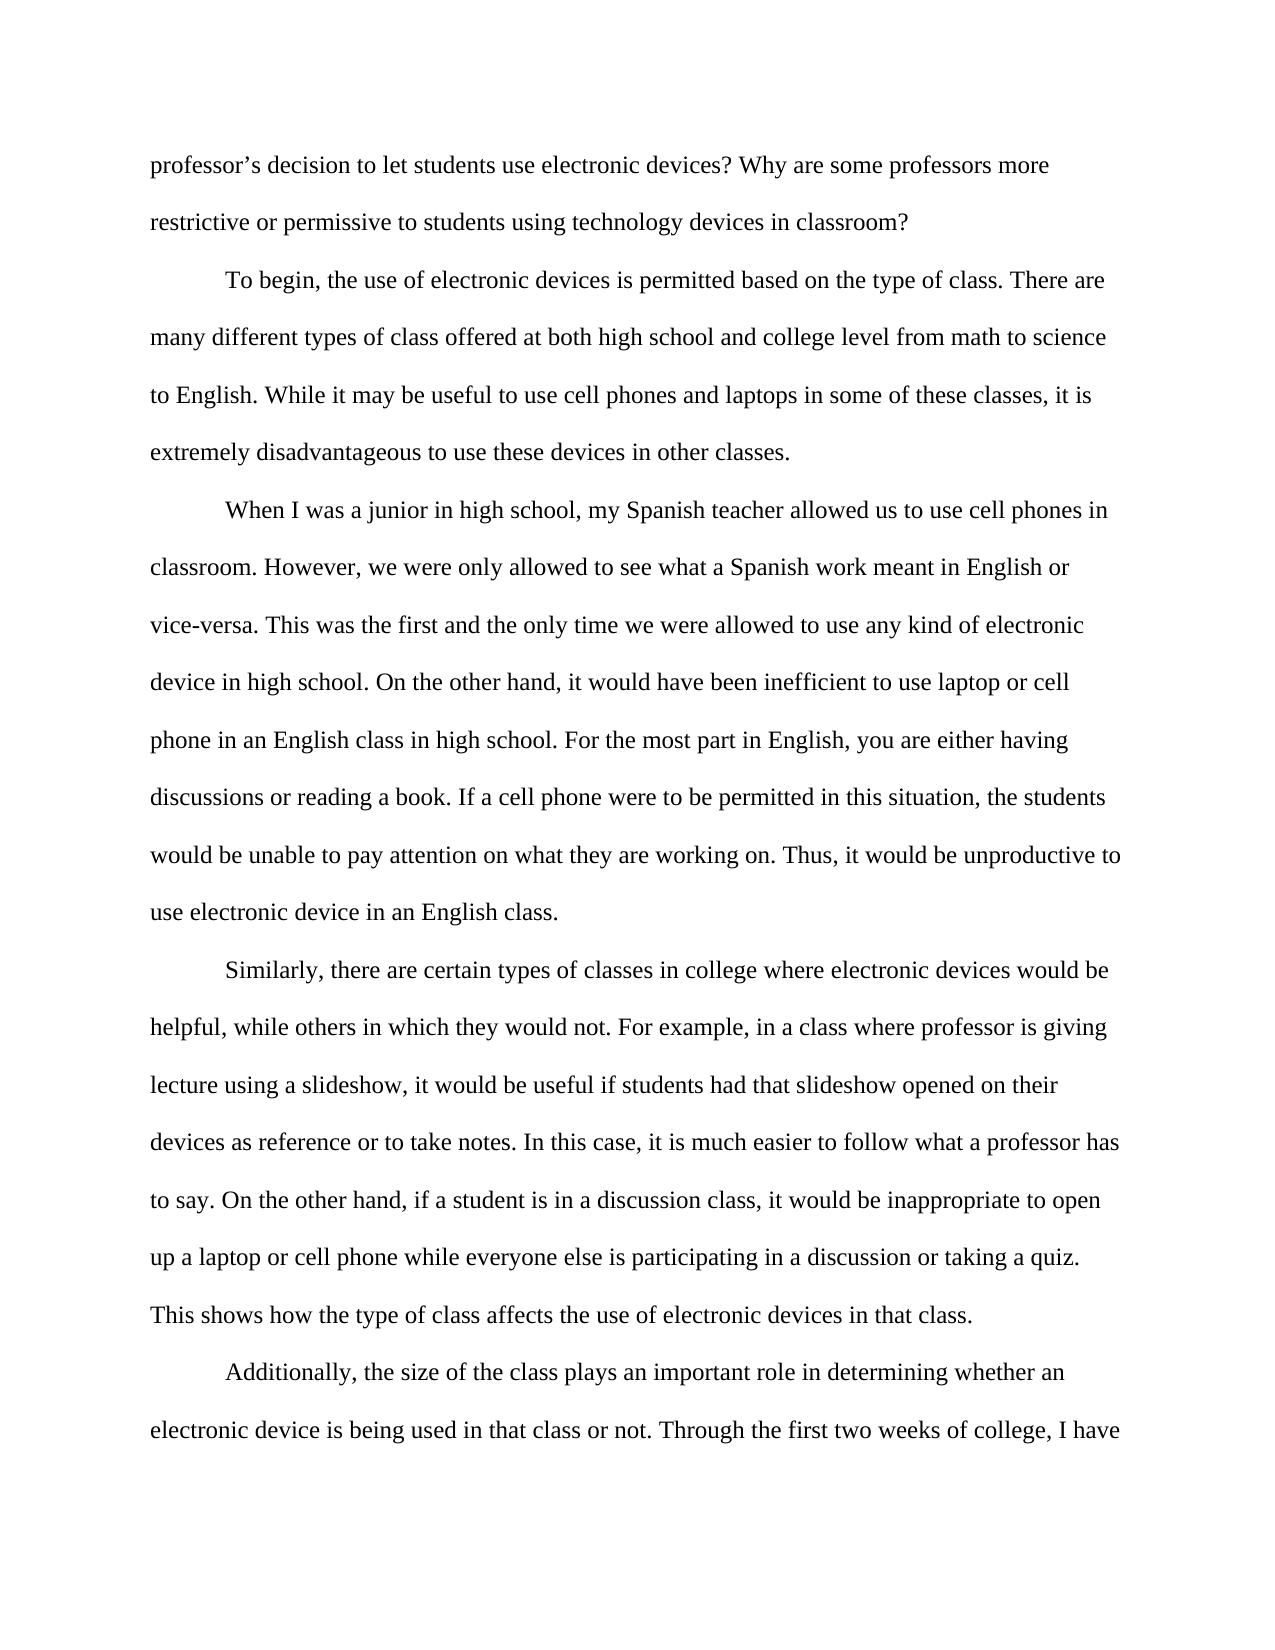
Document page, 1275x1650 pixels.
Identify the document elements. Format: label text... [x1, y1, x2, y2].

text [150, 150, 1125, 236]
text Similarly, there are certain types of classes in college where electronic devices would be helpful, while others in which they would not. For example, in a class where professor is giving lecture using a slideshow, it would be useful if students had that slideshow opened on their devices as reference or to take notes. In this case, it is much easier to follow what a professor has to say. On the other hand, if a student is in a discussion class, it would be inappropriate to open up a laptop or cell phone while everyone else is participating in a discussion or taking a quiz. This shows how the type of class affects the use of electronic devices in that class. [150, 955, 1125, 1329]
text To begin, the use of electronic devices is permitted based on the type of class. There are many different types of class offered at both high school and college level from math to science to English. While it may be useful to use cell phones and laptops in some of these classes, it is extremely disadvantageous to use these devices in other classes. [150, 265, 1125, 466]
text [150, 1357, 1125, 1444]
text When I was a junior in high school, my Spanish teacher allowed us to use cell phones in classroom. However, we were only allowed to see what a Spanish work meant in English or vice-versa. This was the first and the only time we were allowed to use any kind of electronic device in high school. On the other hand, it would have been inefficient to use laptop or cell phone in an English class in high school. For the most part in English, you are either having discussions or reading a book. If a cell phone were to be permitted in this situation, the students would be unable to pay attention on what they are working on. Thus, it would be unproductive to use electronic device in an English class. [150, 495, 1125, 926]
